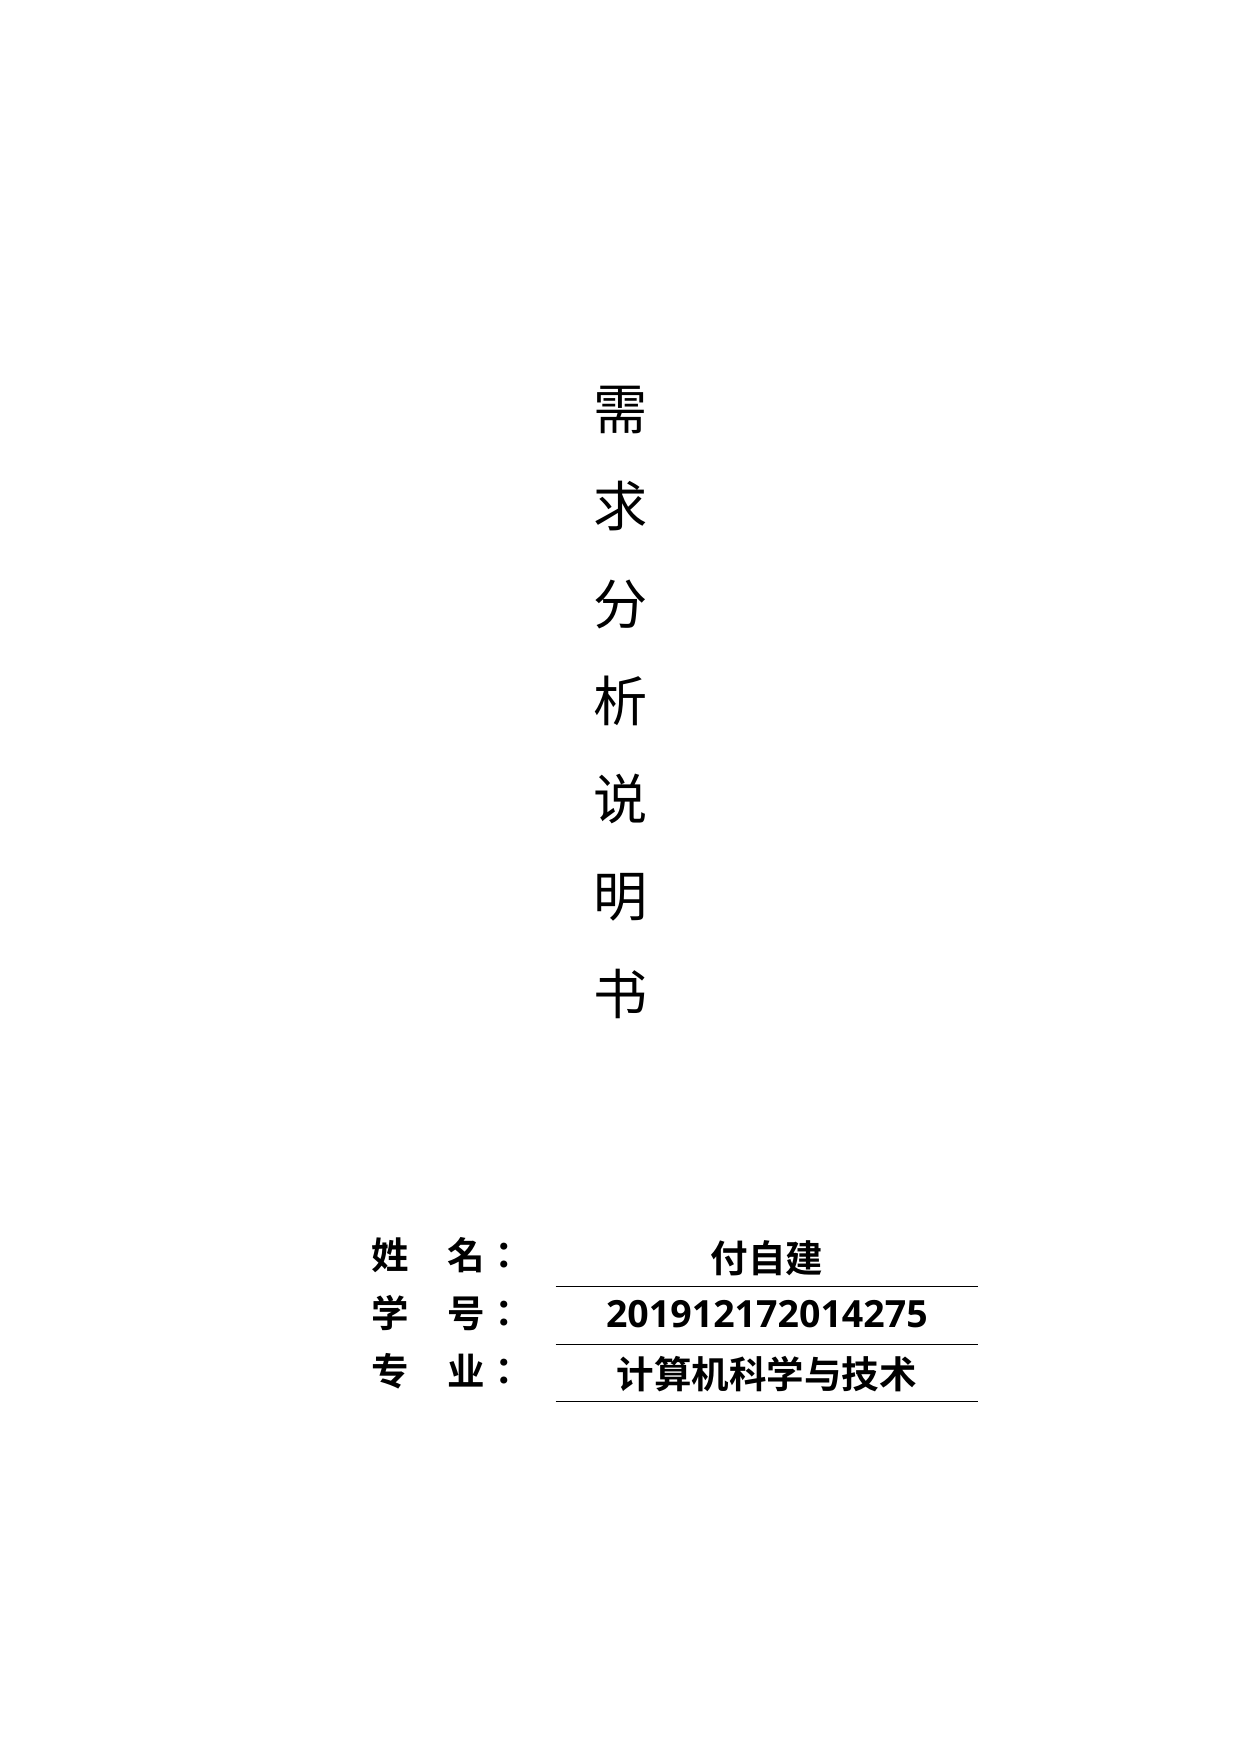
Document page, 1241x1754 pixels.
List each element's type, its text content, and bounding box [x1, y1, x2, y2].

text 说 [187, 747, 1053, 844]
text 求 [187, 454, 1053, 552]
table_cell 计算机科学与技术 [556, 1345, 978, 1401]
text 书 [187, 942, 1053, 1039]
text 需 [187, 357, 1053, 454]
table_header 姓 名： [263, 1229, 556, 1286]
table_header 付自建 [556, 1229, 978, 1286]
text 析 [187, 649, 1053, 747]
table_cell 201912172014275 [556, 1287, 978, 1344]
text 明 [187, 844, 1053, 942]
table_cell 学 号： [263, 1286, 556, 1344]
text 分 [187, 552, 1053, 649]
table_cell 专 业： [263, 1344, 556, 1401]
